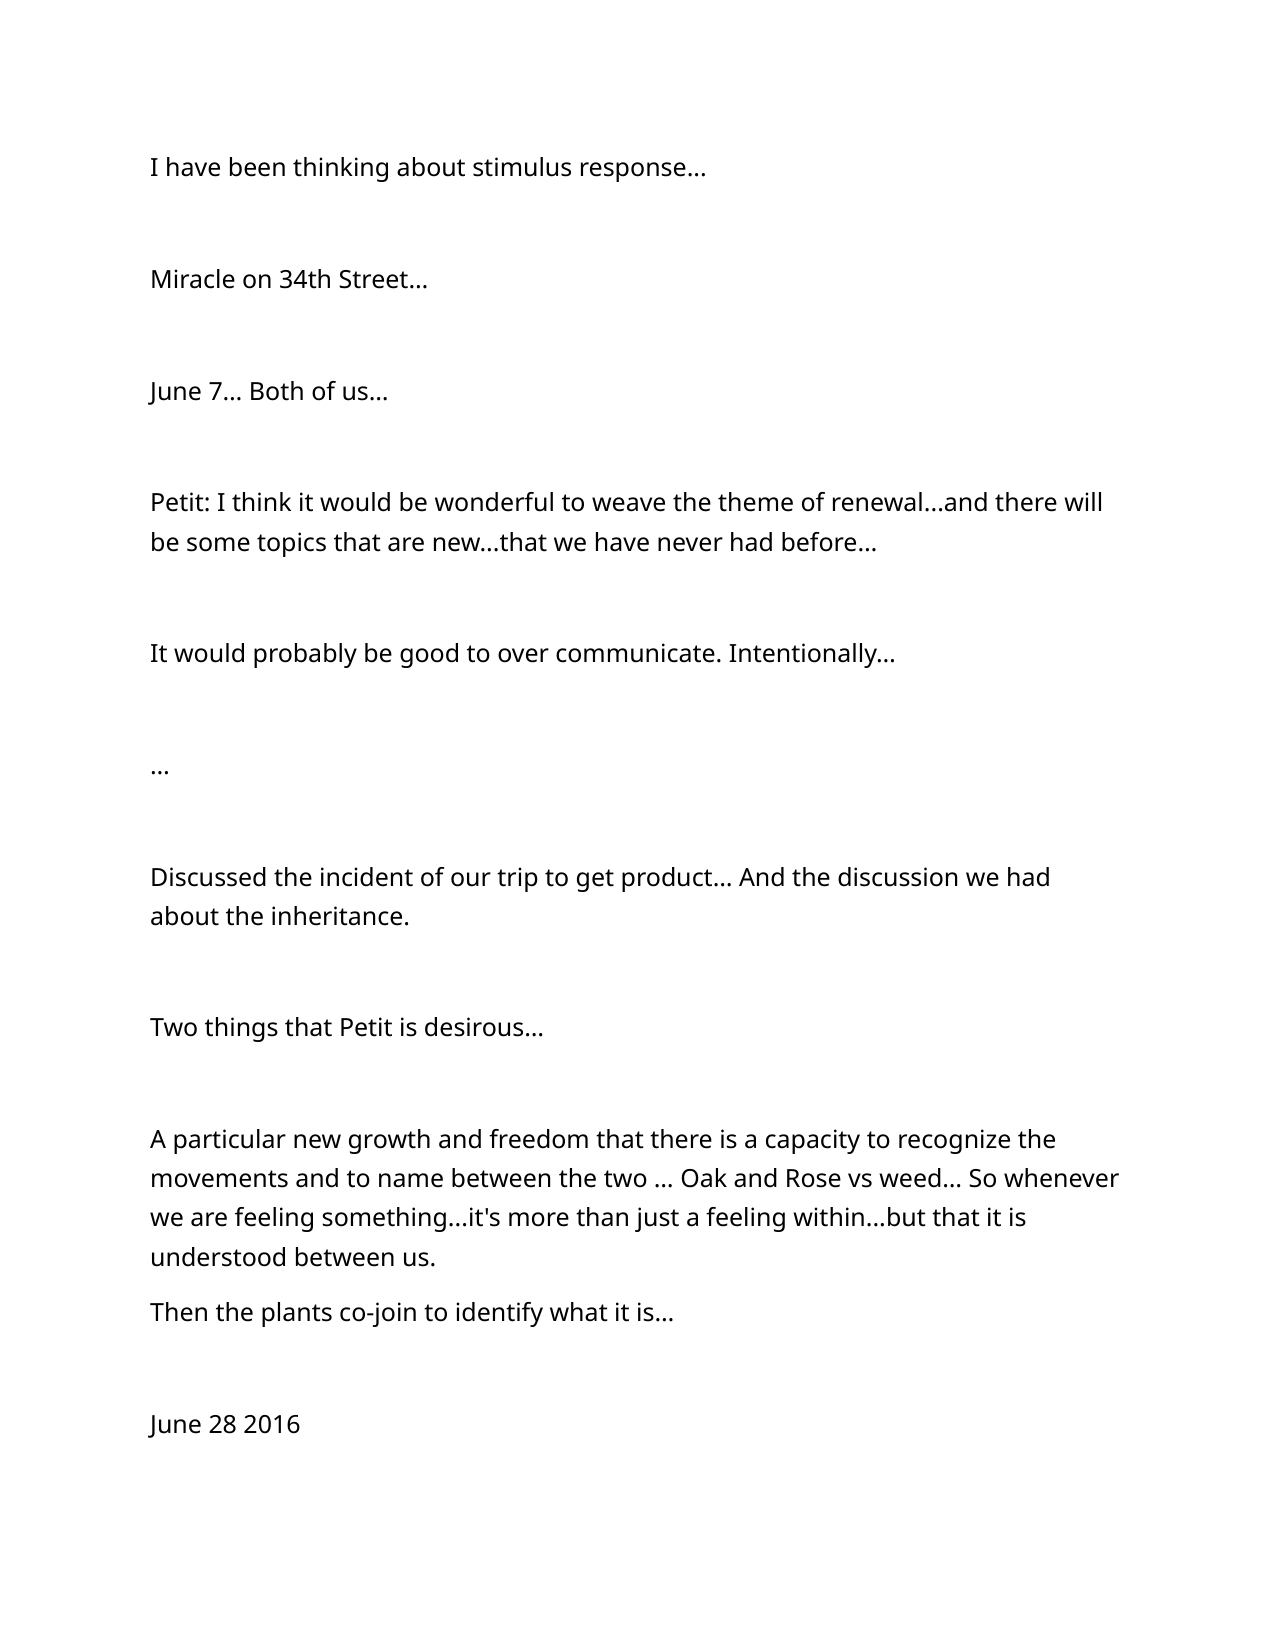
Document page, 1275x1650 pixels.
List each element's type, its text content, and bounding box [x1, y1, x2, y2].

text It would probably be good to over communicate. Intentionally… [150, 636, 1125, 670]
text June 28 2016 [150, 1407, 1125, 1441]
text Then the plants co-join to identify what it is… [150, 1295, 1125, 1329]
text Two things that Petit is desirous… [150, 1010, 1125, 1044]
text Miracle on 34th Street… [150, 262, 1125, 296]
text June 7… Both of us… [150, 373, 1125, 407]
text I have been thinking about stimulus response... [150, 150, 1125, 184]
text Petit: I think it would be wonderful to weave the theme of renewal...and there will be some topics that are new...that we have never had before… [150, 485, 1125, 558]
text A particular new growth and freedom that there is a capacity to recognize the movements and to name between the two … Oak and Rose vs weed… So whenever we are feeling something...it's more than just a feeling within...but that it is understood between us. [150, 1122, 1125, 1273]
text … [150, 747, 1125, 782]
text Discussed the incident of our trip to get product… And the discussion we had about the inheritance. [150, 859, 1125, 932]
